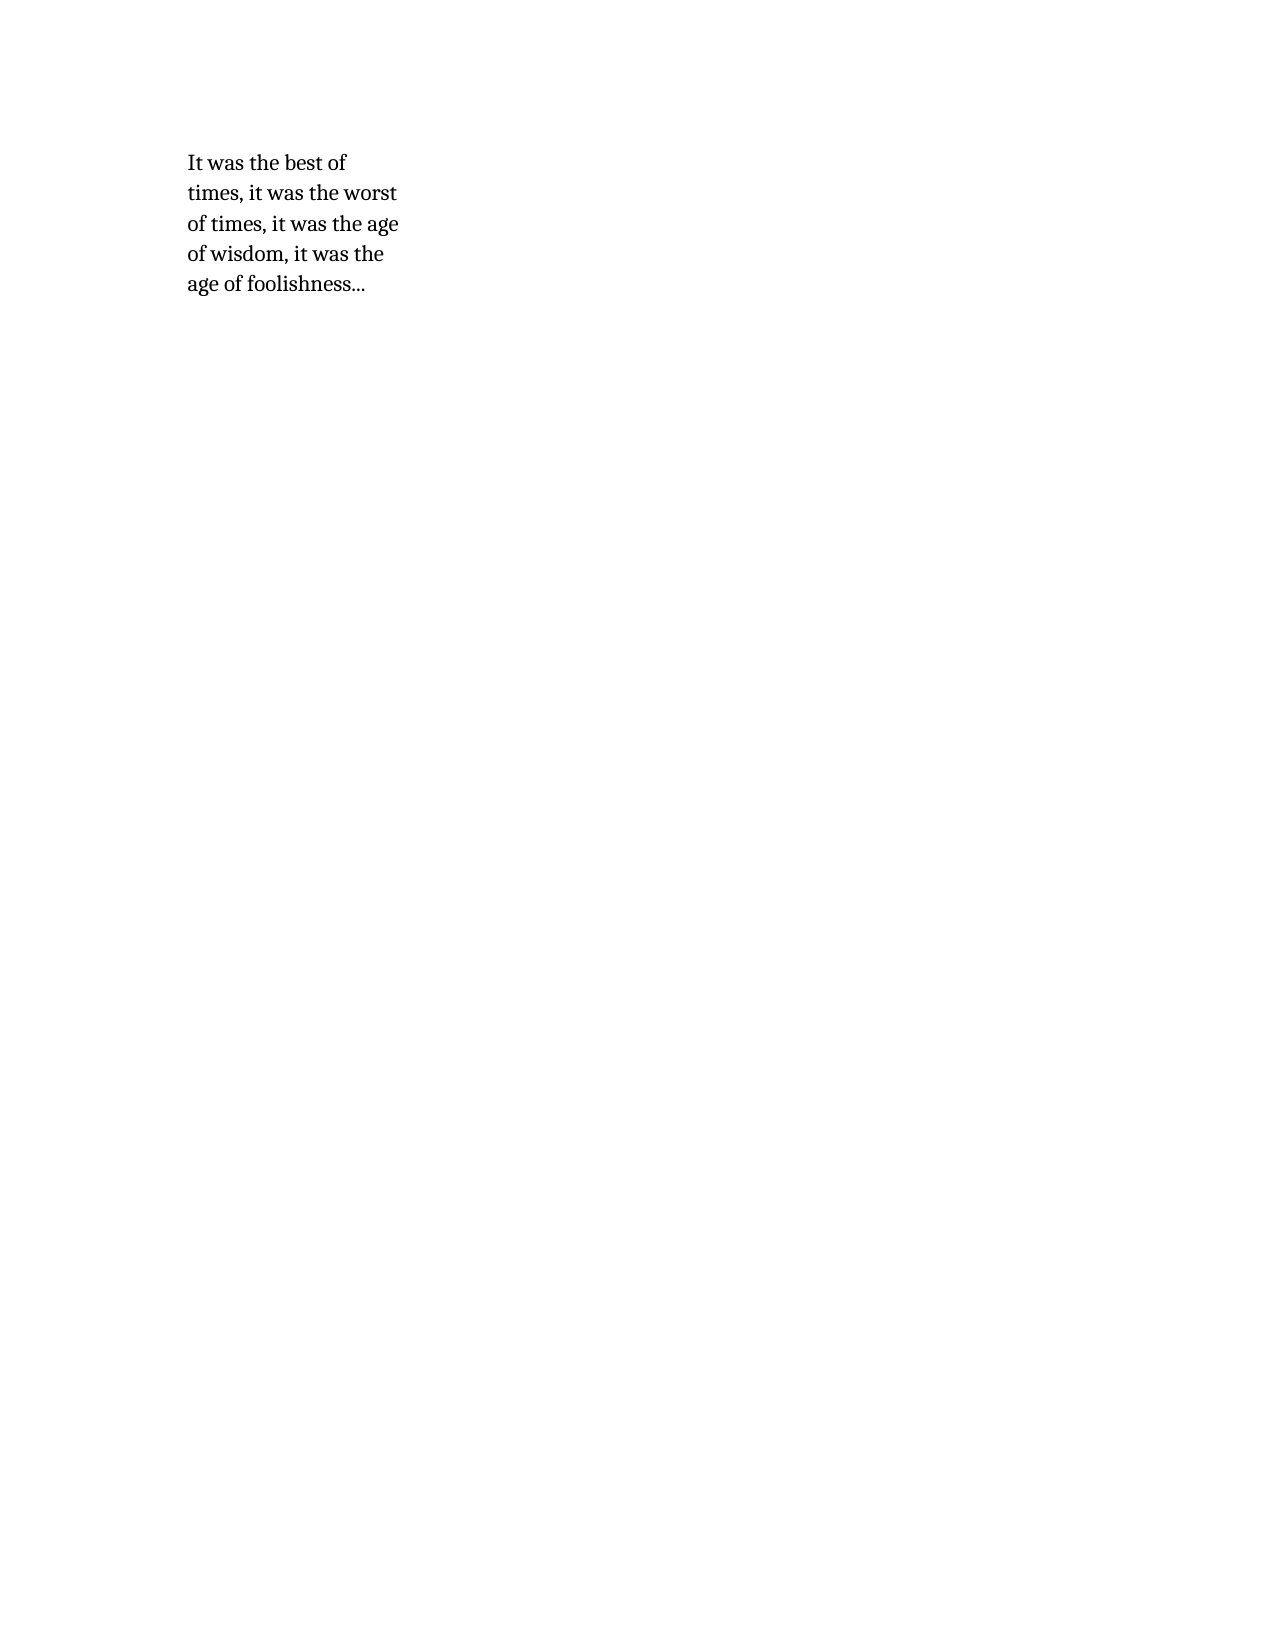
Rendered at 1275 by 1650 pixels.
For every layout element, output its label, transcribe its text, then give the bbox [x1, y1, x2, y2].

text It was the best of times, it was the worst of times, it was the age of wisdom, it was the age of foolishness... [187, 150, 1087, 327]
